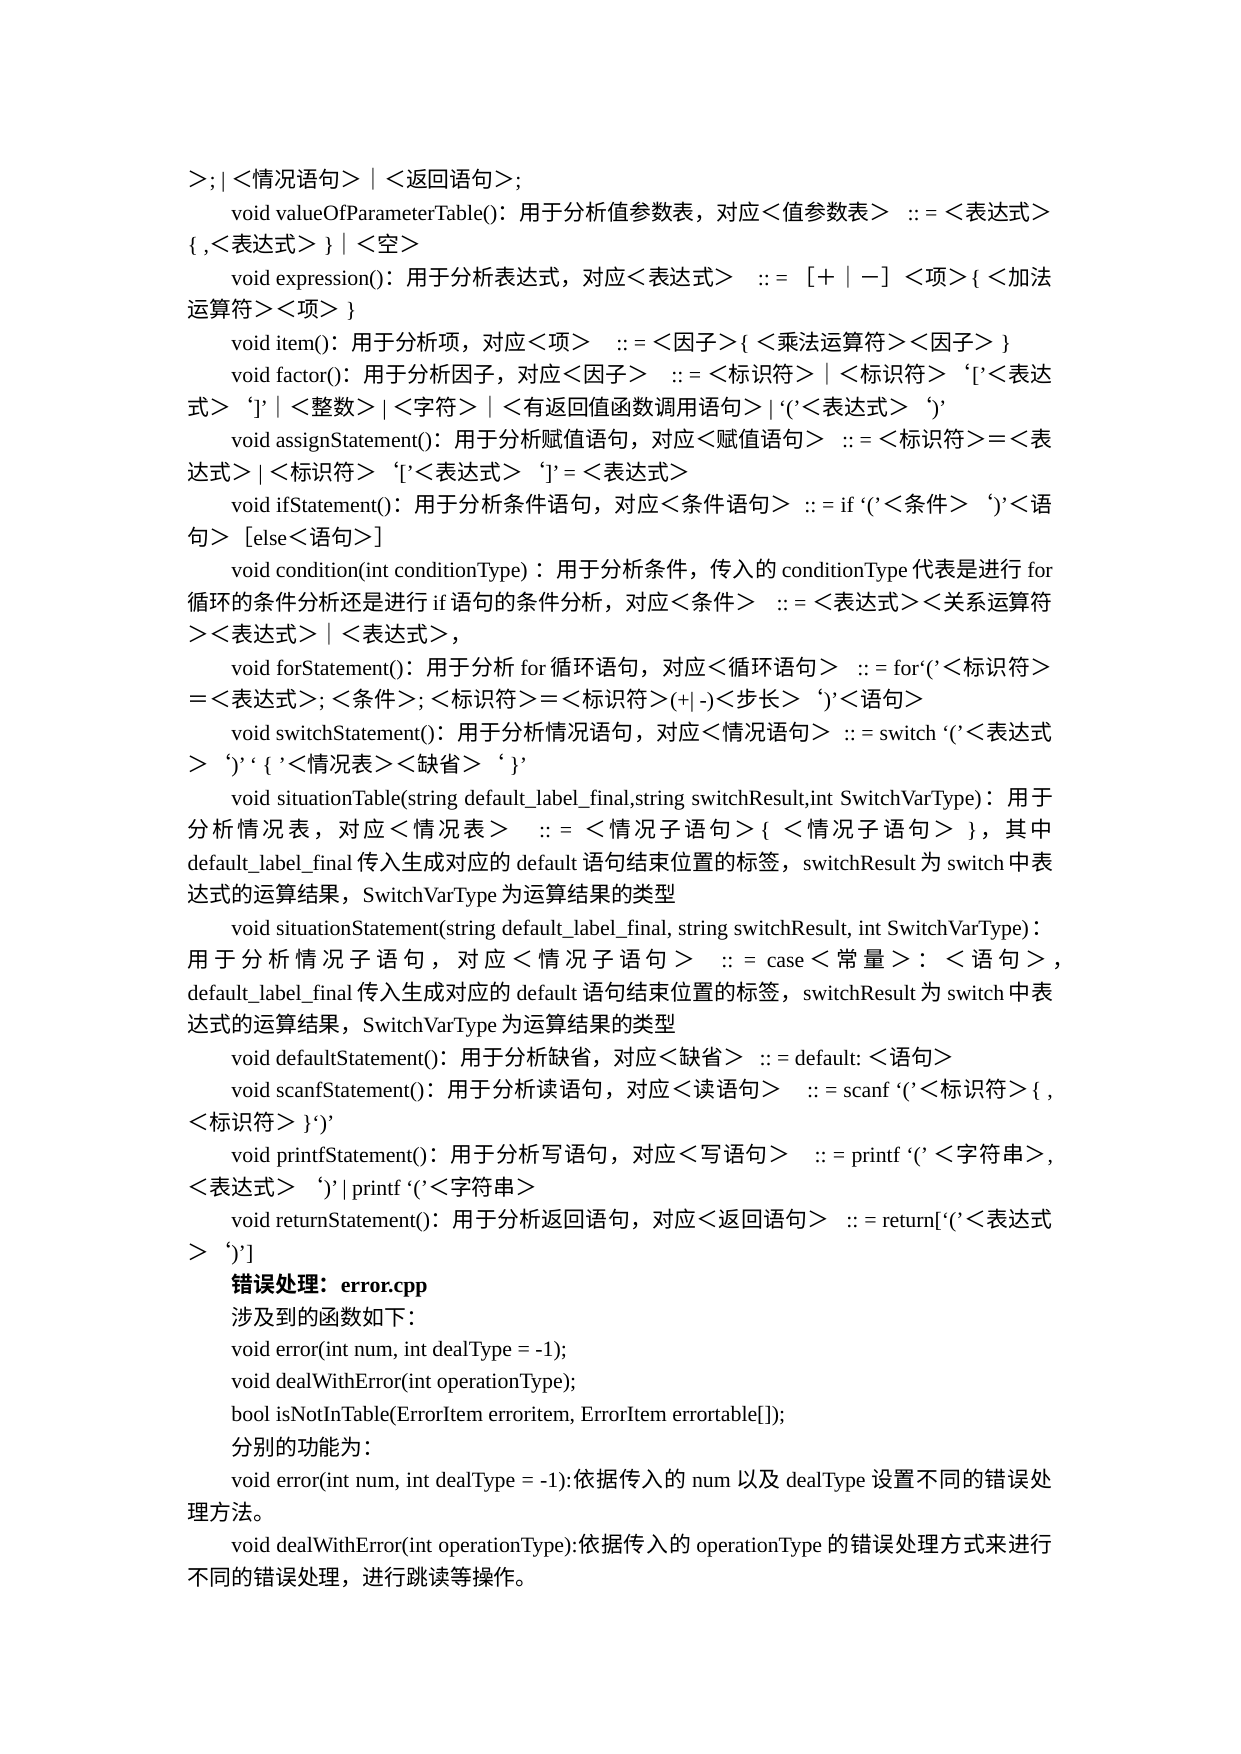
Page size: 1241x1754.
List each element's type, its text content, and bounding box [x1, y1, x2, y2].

text void printfStatement()：用于分析写语句，对应＜写语句＞ :: = printf ‘(’ ＜字符串＞, ＜表达式＞ ‘)’ | printf ‘(’＜字符串＞ [187, 1137, 1053, 1202]
text 涉及到的函数如下： [187, 1299, 1053, 1332]
text void ifStatement()：用于分析条件语句，对应＜条件语句＞ :: = if ‘(’＜条件＞‘)’＜语句＞［else＜语句＞］ [187, 487, 1053, 552]
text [187, 162, 1053, 194]
text void expression()：用于分析表达式，对应＜表达式＞ :: = ［＋｜－］＜项＞{ ＜加法运算符＞＜项＞ } [187, 259, 1053, 324]
text void error(int num, int dealType = -1); [187, 1332, 1053, 1364]
text 分别的功能为： [187, 1429, 1053, 1462]
text void forStatement()：用于分析for循环语句，对应＜循环语句＞ :: = for‘(’＜标识符＞＝＜表达式＞; ＜条件＞; ＜标识符＞＝＜标识符＞(+| -)＜步长＞‘)’＜语句＞ [187, 649, 1053, 714]
text void item()：用于分析项，对应＜项＞ :: = ＜因子＞{ ＜乘法运算符＞＜因子＞ } [187, 324, 1053, 357]
text void situationTable(string default_label_final,string switchResult,int SwitchVarType)：用于分析情况表，对应＜情况表＞ :: = ＜情况子语句＞{ ＜情况子语句＞ }，其中default_label_final传入生成对应的default语句结束位置的标签，switchResult为switch中表达式的运算结果，SwitchVarType为运算结果的类型 [187, 779, 1053, 909]
text void defaultStatement()：用于分析缺省，对应＜缺省＞ :: = default: ＜语句＞ [187, 1039, 1053, 1072]
text void error(int num, int dealType = -1):依据传入的num以及dealType设置不同的错误处理方法。 [187, 1462, 1053, 1527]
text void returnStatement()：用于分析返回语句，对应＜返回语句＞ :: = return[‘(’＜表达式＞‘)’] [187, 1202, 1053, 1267]
text void condition(int conditionType) ：用于分析条件，传入的conditionType代表是进行for循环的条件分析还是进行if语句的条件分析，对应＜条件＞ :: = ＜表达式＞＜关系运算符＞＜表达式＞｜＜表达式＞， [187, 552, 1053, 649]
text void assignStatement()：用于分析赋值语句，对应＜赋值语句＞ :: = ＜标识符＞＝＜表达式＞ | ＜标识符＞‘[’＜表达式＞‘]’ = ＜表达式＞ [187, 422, 1053, 487]
text void factor()：用于分析因子，对应＜因子＞ :: = ＜标识符＞｜＜标识符＞‘[’＜表达式＞‘]’｜＜整数＞ | ＜字符＞｜＜有返回值函数调用语句＞ | ‘(’＜表达式＞‘)’ [187, 357, 1053, 422]
text 错误处理：error.cpp [187, 1267, 1053, 1299]
text void valueOfParameterTable()：用于分析值参数表，对应＜值参数表＞ :: = ＜表达式＞{ ,＜表达式＞ }｜＜空＞ [187, 194, 1053, 259]
text void dealWithError(int operationType); [187, 1364, 1053, 1397]
text void situationStatement(string default_label_final, string switchResult, int SwitchVarType)：用于分析情况子语句，对应＜情况子语句＞ :: = case＜常量＞：＜语句＞，default_label_final传入生成对应的default语句结束位置的标签，switchResult为switch中表达式的运算结果，SwitchVarType为运算结果的类型 [187, 909, 1053, 1039]
text void dealWithError(int operationType):依据传入的operationType的错误处理方式来进行不同的错误处理，进行跳读等操作。 [187, 1527, 1053, 1592]
text void switchStatement()：用于分析情况语句，对应＜情况语句＞ :: = switch ‘(’＜表达式＞‘)’ ‘ { ’＜情况表＞＜缺省＞‘ }’ [187, 714, 1053, 779]
text void scanfStatement()：用于分析读语句，对应＜读语句＞ :: = scanf ‘(’＜标识符＞{ ,＜标识符＞ }‘)’ [187, 1072, 1053, 1137]
text bool isNotInTable(ErrorItem erroritem, ErrorItem errortable[]); [187, 1397, 1053, 1429]
